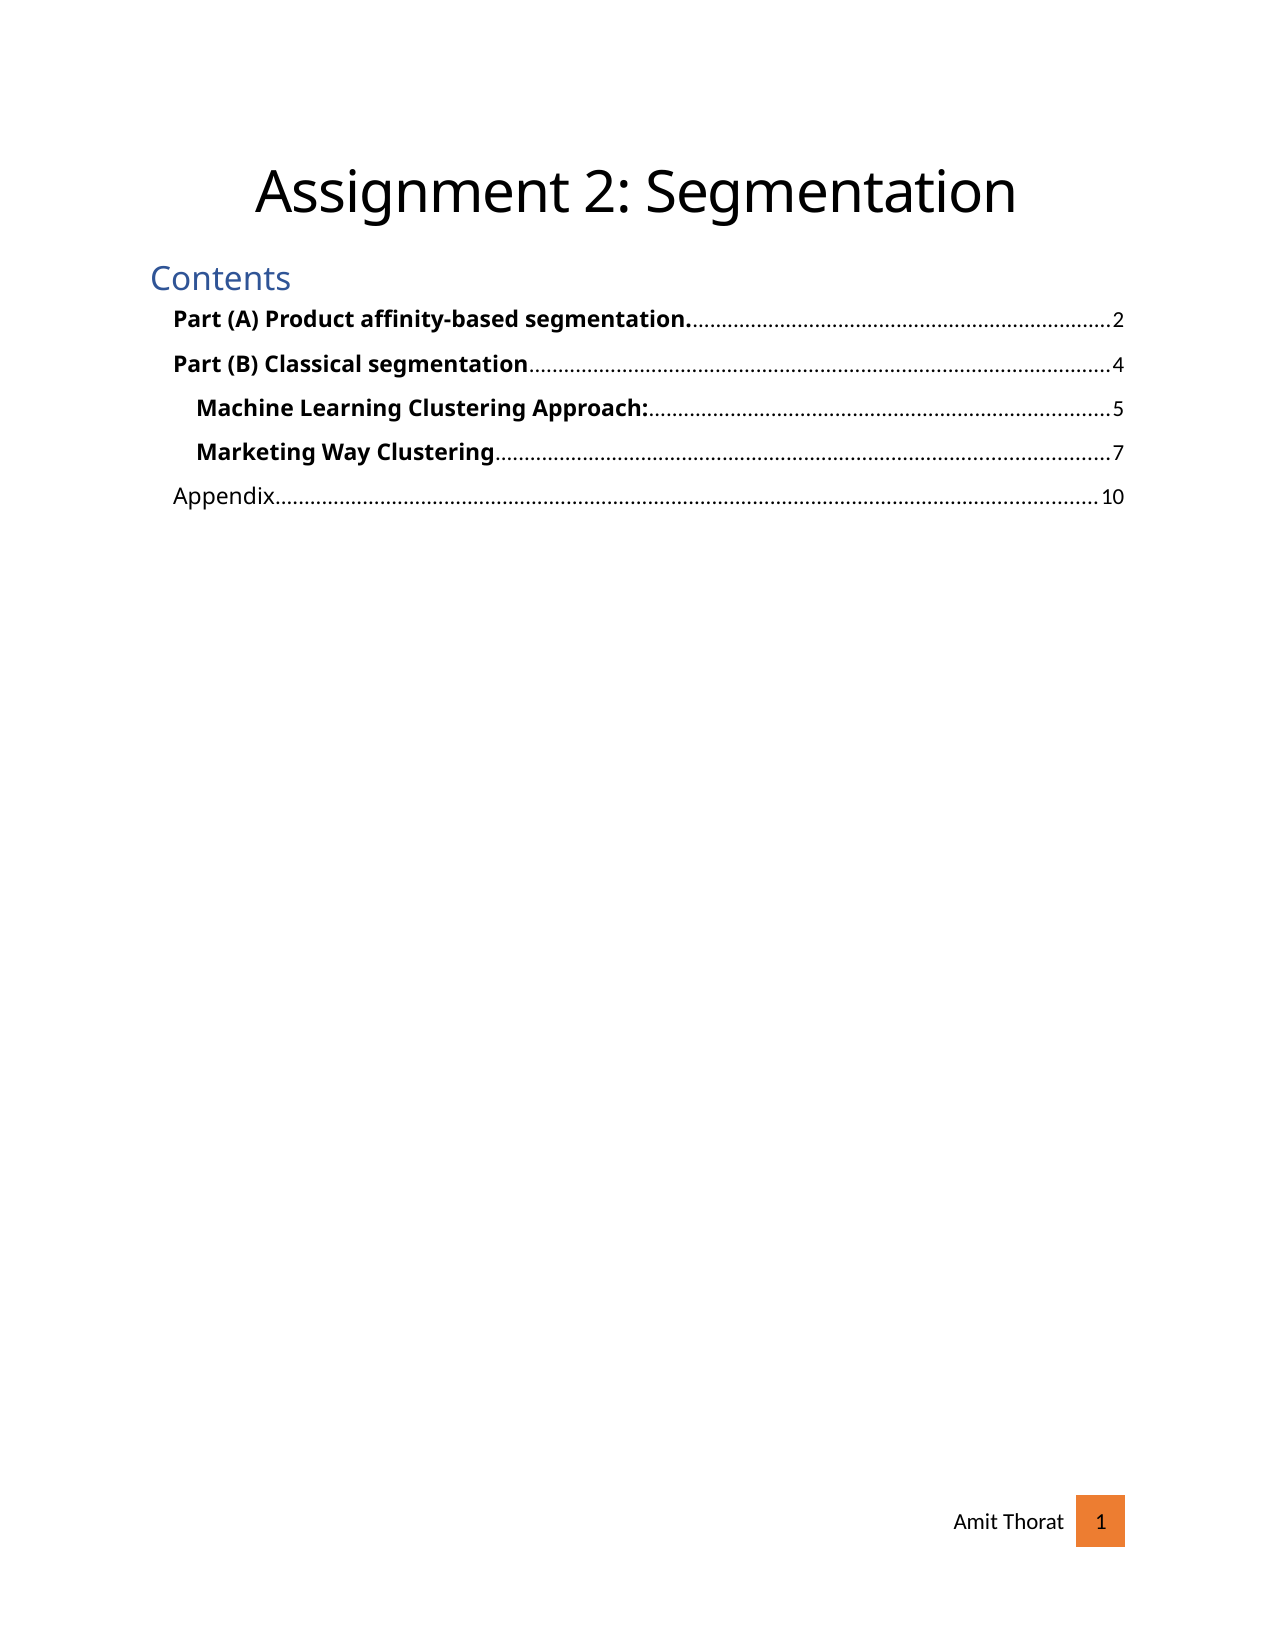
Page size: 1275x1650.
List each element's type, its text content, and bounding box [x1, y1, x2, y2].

title Assignment 2: Segmentation [150, 150, 1125, 229]
